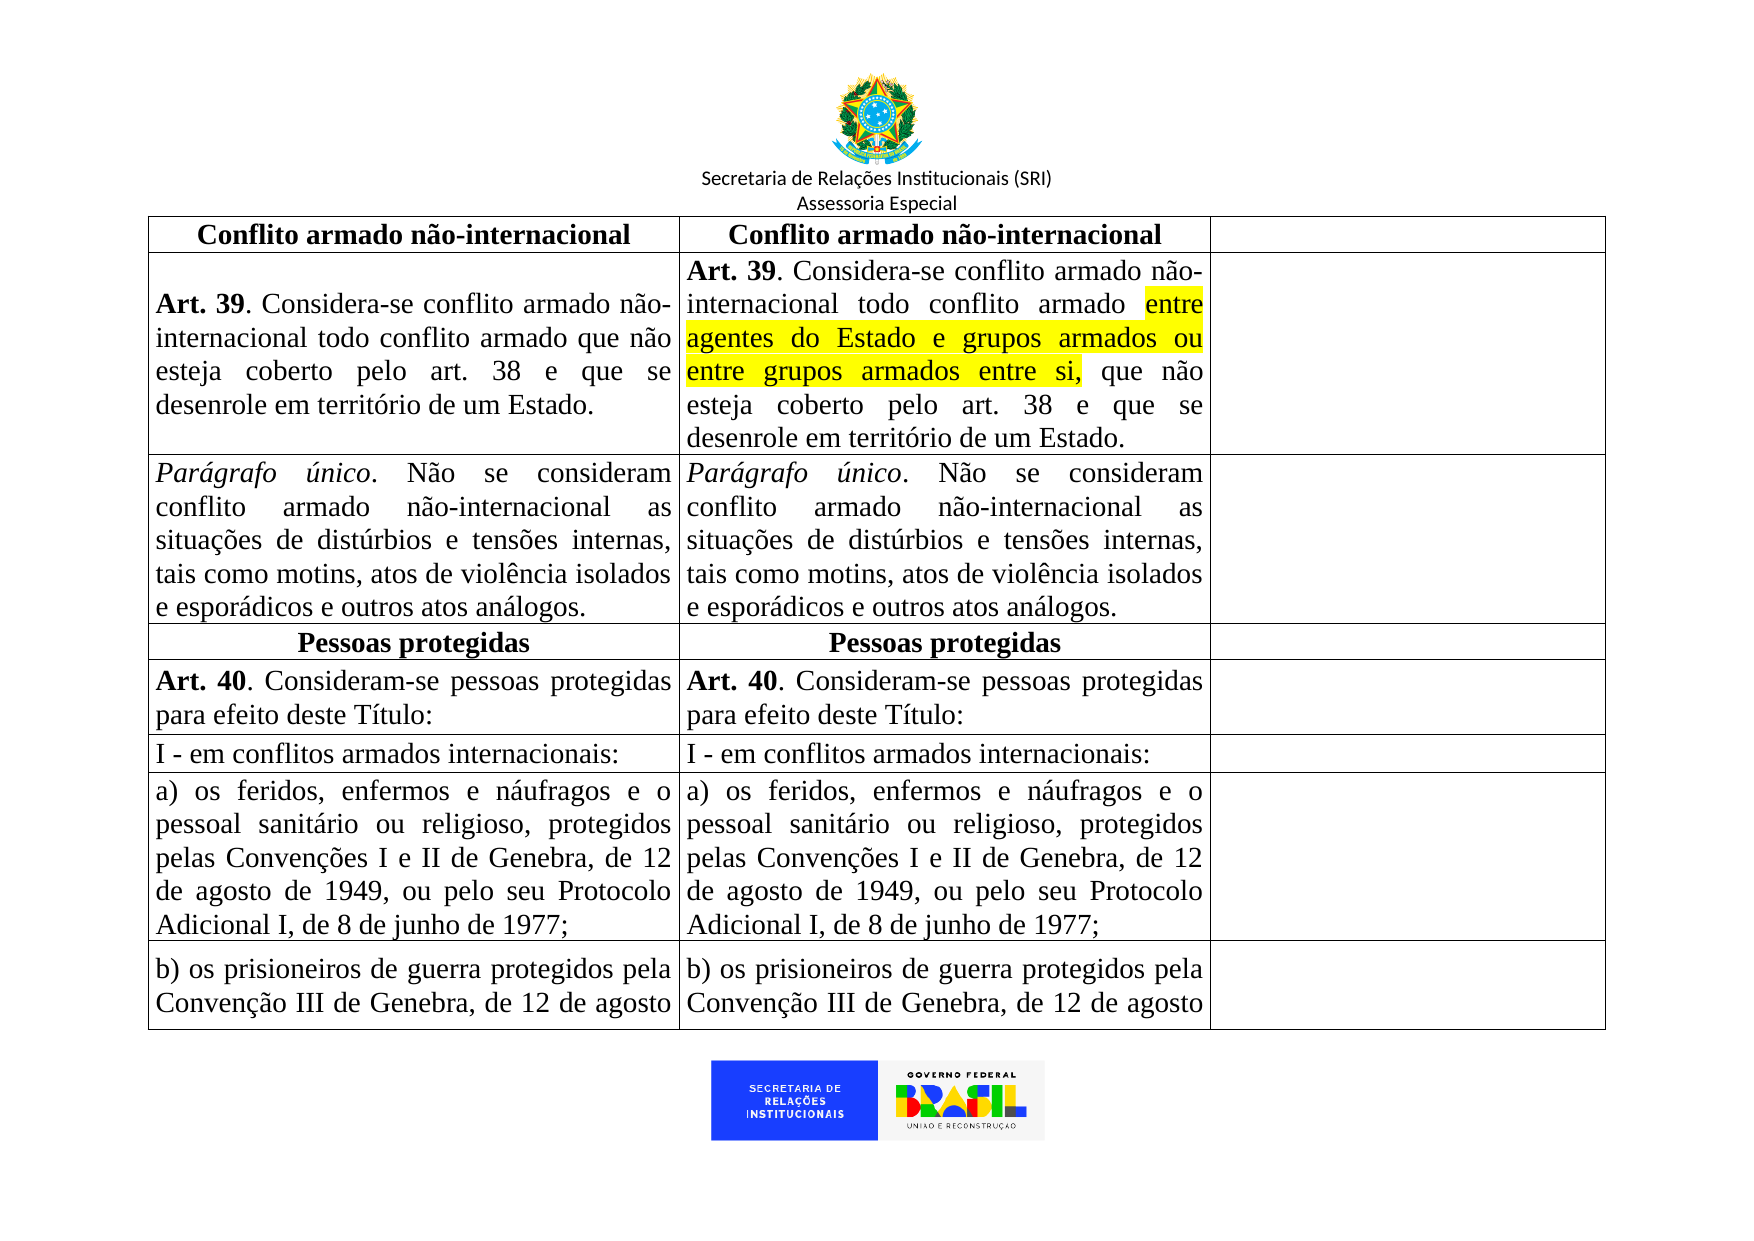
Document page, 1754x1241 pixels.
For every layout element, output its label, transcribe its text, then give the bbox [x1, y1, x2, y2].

table_cell Art. 39. Considera-se conflito armado não-internacional todo conflito armado que não esteja coberto pelo art. 38 e que se desenrole em território de um Estado. [149, 253, 679, 454]
picture [831, 73, 923, 165]
table_cell Pessoas protegidas [680, 624, 1210, 659]
table_cell Conflito armado não-internacional [149, 217, 679, 252]
table_cell Parágrafo único. Não se consideram conflito armado não-internacional as situações de distúrbios e tensões internas, tais como motins, atos de violência isolados e esporádicos e outros atos análogos. [680, 455, 1210, 623]
table_cell [1211, 735, 1605, 772]
table_cell [1211, 660, 1605, 734]
table_cell I - em conflitos armados internacionais: [680, 735, 1210, 772]
table_cell Art. 40. Consideram-se pessoas protegidas para efeito deste Título: [680, 660, 1210, 734]
table_cell [1211, 217, 1605, 252]
table_cell b) os prisioneiros de guerra protegidos pela Convenção III de Genebra, de 12 de agosto de 1949, ou pelo seu Protocolo Adicional I, de 1977; [680, 941, 1210, 1029]
picture [855, 149, 865, 156]
table_cell [1211, 455, 1605, 623]
table_cell [1211, 253, 1605, 454]
table_cell [1211, 624, 1605, 659]
table_cell I - em conflitos armados internacionais: [149, 735, 679, 772]
table_cell [1211, 941, 1605, 1029]
table_cell Art. 39. Considera-se conflito armado não-internacional todo conflito armado entre agentes do Estado e grupos armados ou entre grupos armados entre si, que não esteja coberto pelo art. 38 e que se desenrole em território de um Estado. [680, 253, 1210, 454]
table_cell a) os feridos, enfermos e náufragos e o pessoal sanitário ou religioso, protegidos pelas Convenções I e II de Genebra, de 12 de agosto de 1949, ou pelo seu Protocolo Adicional I, de 8 de junho de 1977; [680, 773, 1210, 940]
table_cell Pessoas protegidas [149, 624, 679, 659]
table_cell Parágrafo único. Não se consideram conflito armado não-internacional as situações de distúrbios e tensões internas, tais como motins, atos de violência isolados e esporádicos e outros atos análogos. [149, 455, 679, 623]
table_cell b) os prisioneiros de guerra protegidos pela Convenção III de Genebra, de 12 de agosto de 1949, ou pelo seu Protocolo Adicional I, de 1977; [149, 941, 679, 1029]
table_cell Conflito armado não-internacional [680, 217, 1210, 252]
table_cell Art. 40. Consideram-se pessoas protegidas para efeito deste Título: [149, 660, 679, 734]
table_cell [1211, 773, 1605, 940]
table_cell a) os feridos, enfermos e náufragos e o pessoal sanitário ou religioso, protegidos pelas Convenções I e II de Genebra, de 12 de agosto de 1949, ou pelo seu Protocolo Adicional I, de 8 de junho de 1977; [149, 773, 679, 940]
picture [695, 1030, 1059, 1167]
